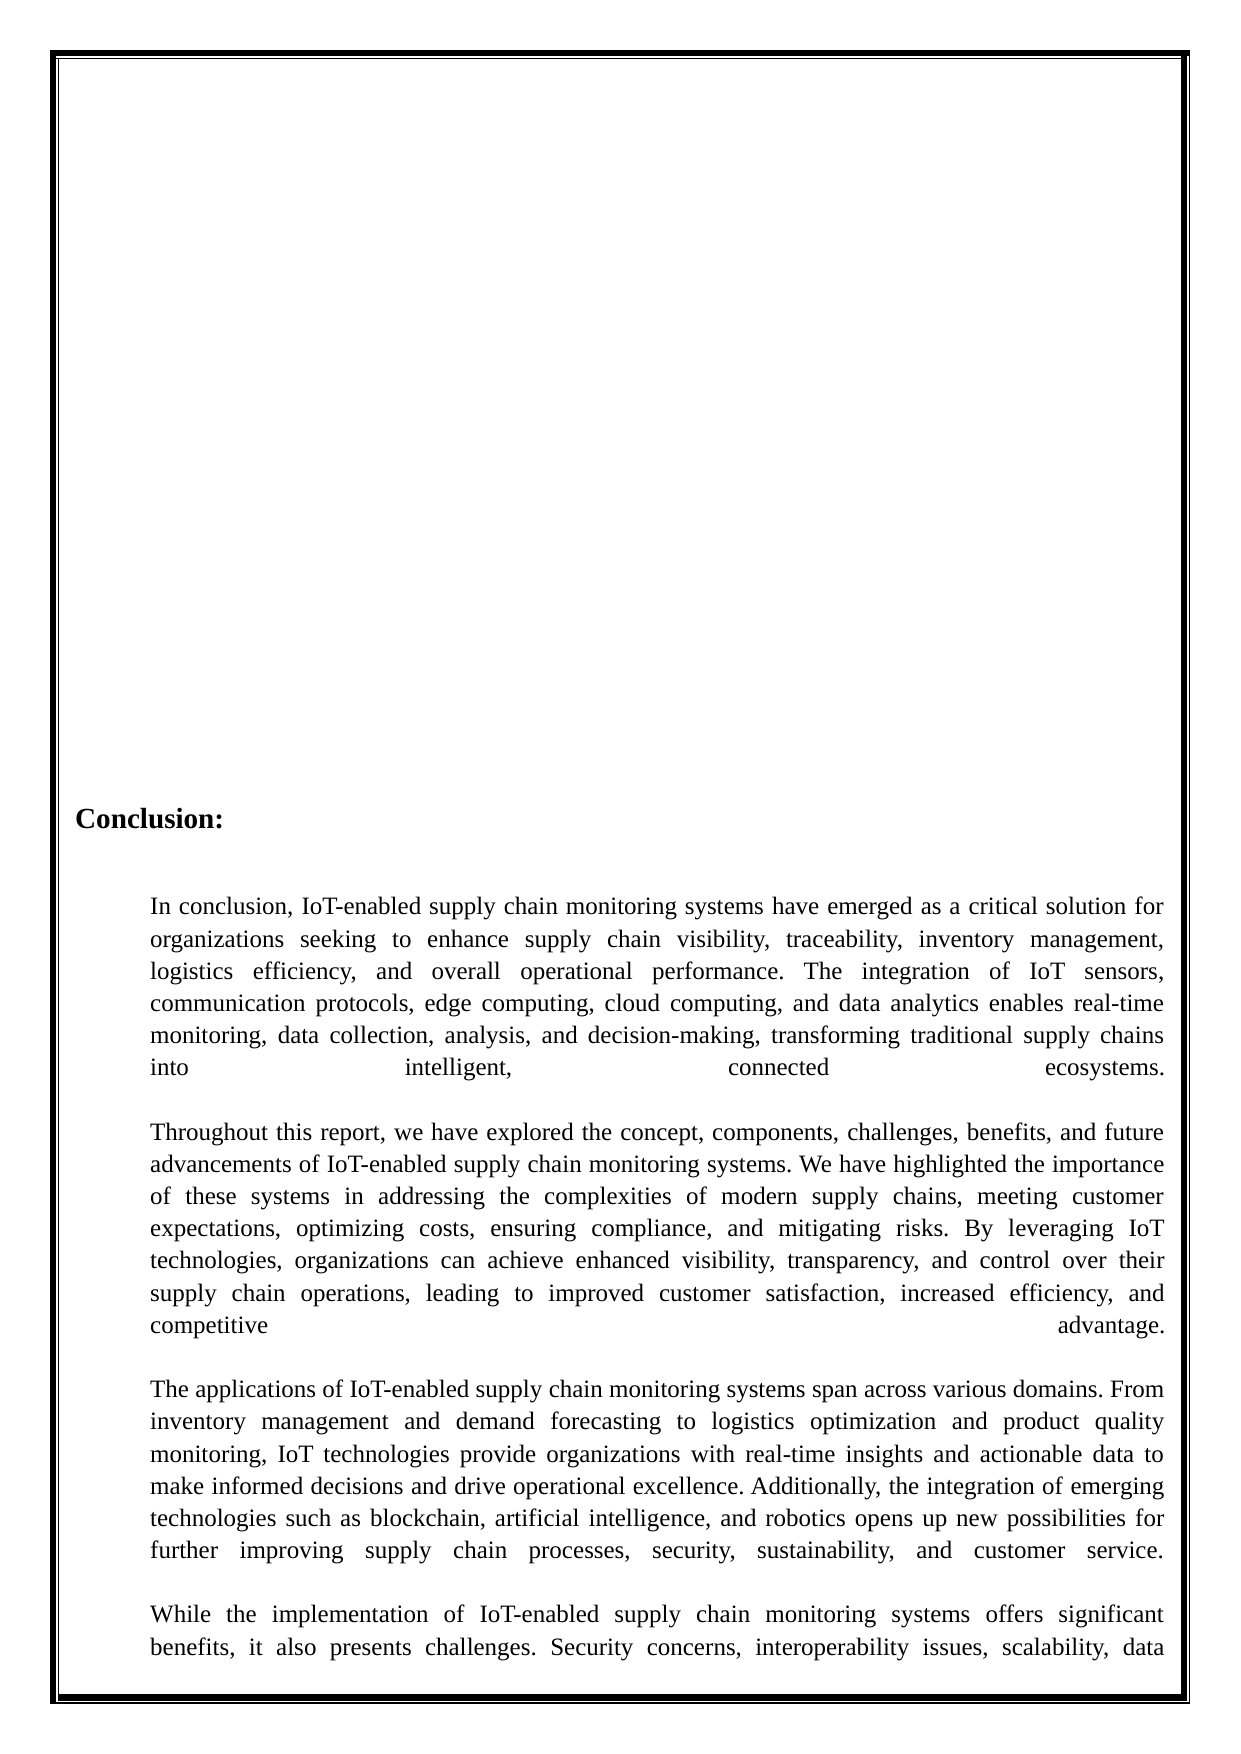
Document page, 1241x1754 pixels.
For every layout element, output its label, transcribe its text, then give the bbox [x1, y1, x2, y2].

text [150, 859, 1165, 1661]
text Conclusion: [75, 801, 1165, 835]
